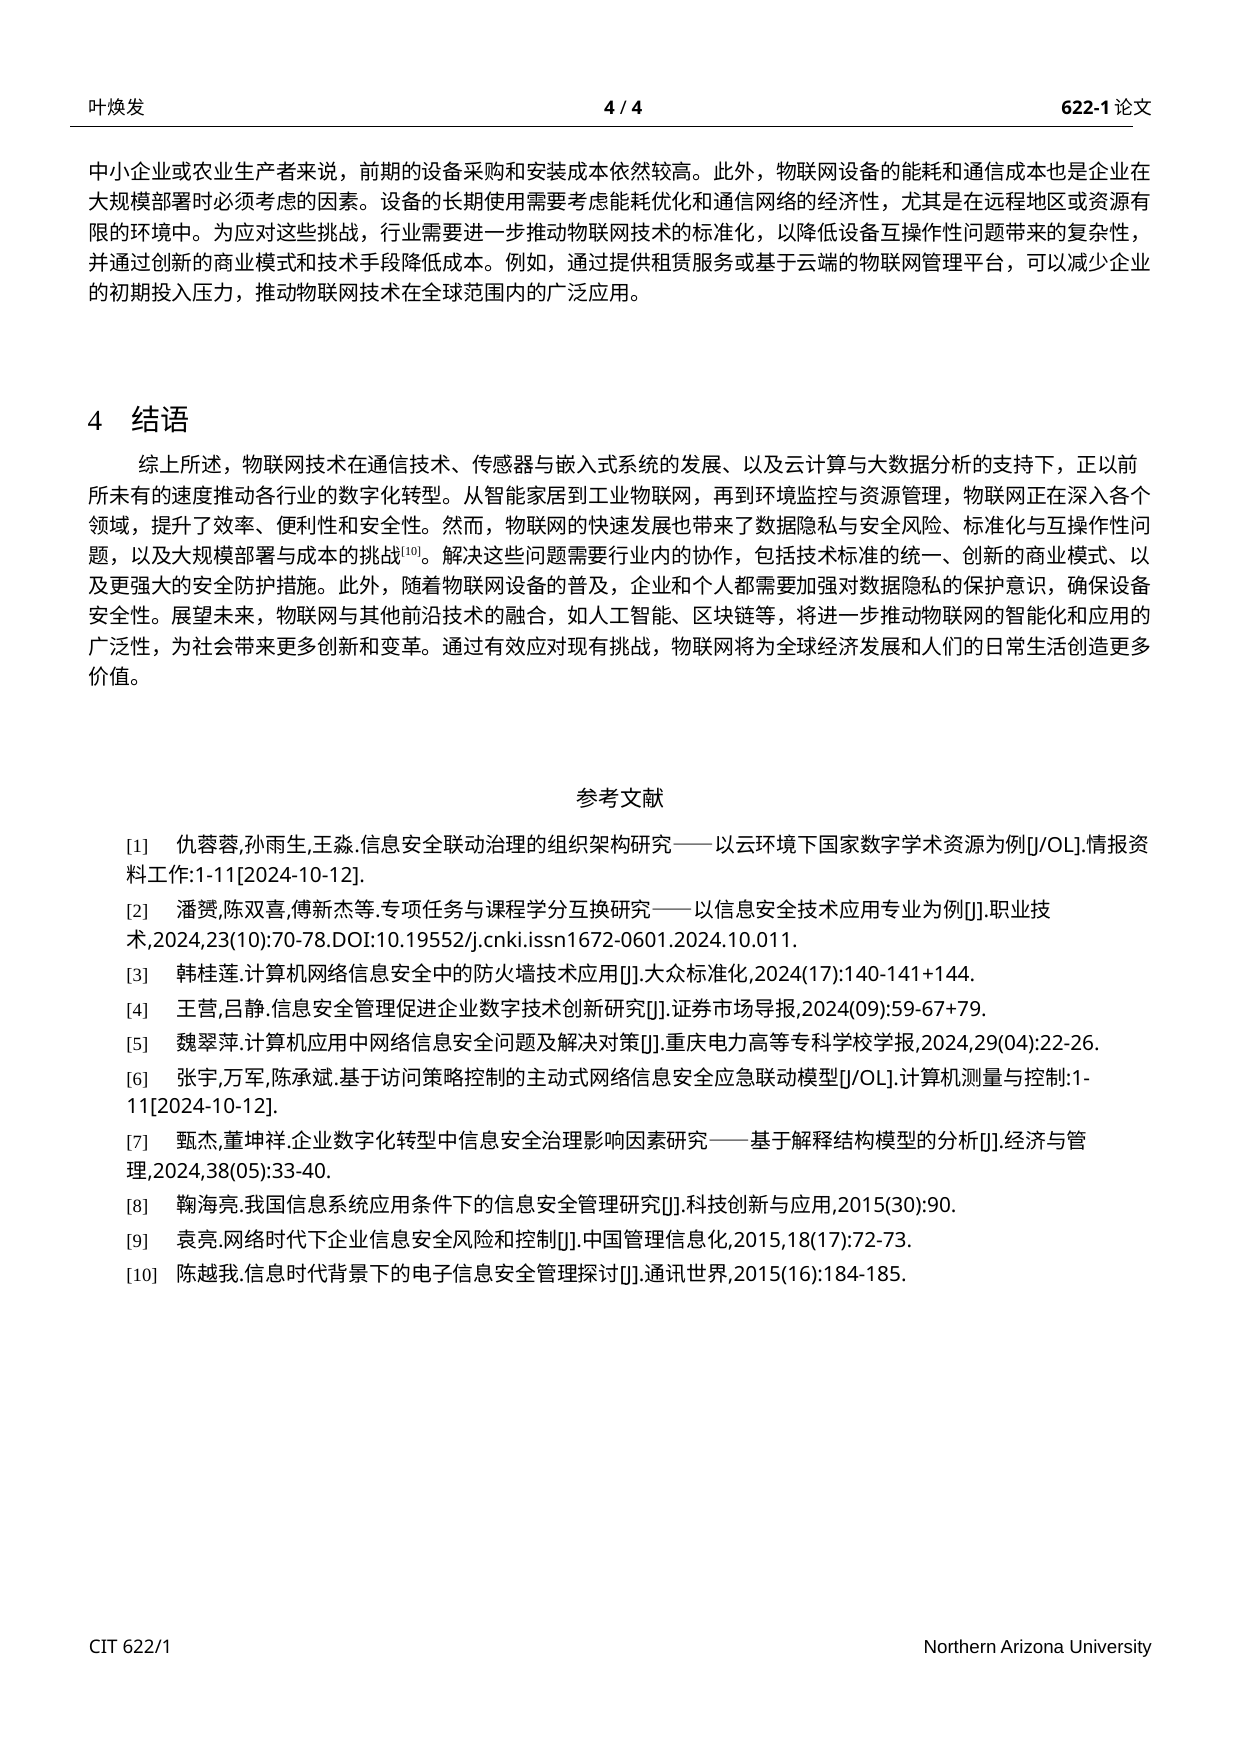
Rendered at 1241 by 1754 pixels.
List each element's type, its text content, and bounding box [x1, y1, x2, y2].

text 参考文献 [89, 781, 1151, 812]
list 王营,吕静.信息安全管理促进企业数字技术创新研究[J].证券市场导报,2024(09):59-67+79. [126, 992, 1152, 1022]
list 仇蓉蓉,孙雨生,王淼.信息安全联动治理的组织架构研究——以云环境下国家数字学术资源为例[J/OL].情报资料工作:1-11[2024-10-12]. [126, 828, 1152, 889]
list 张宇,万军,陈承斌.基于访问策略控制的主动式网络信息安全应急联动模型[J/OL].计算机测量与控制:1-11[2024-10-12]. [126, 1061, 1152, 1120]
list 韩桂莲.计算机网络信息安全中的防火墙技术应用[J].大众标准化,2024(17):140-141+144. [126, 958, 1152, 988]
list 潘赟,陈双喜,傅新杰等.专项任务与课程学分互换研究——以信息安全技术应用专业为例[J].职业技术,2024,23(10):70-78.DOI:10.19552/j.cnki.issn1672-0601.2024.10.011. [126, 893, 1152, 953]
list 甄杰,董坤祥.企业数字化转型中信息安全治理影响因素研究——基于解释结构模型的分析[J].经济与管理,2024,38(05):33-40. [126, 1124, 1152, 1184]
text 综上所述，物联网技术在通信技术、传感器与嵌入式系统的发展、以及云计算与大数据分析的支持下，正以前所未有的速度推动各行业的数字化转型。从智能家居到工业物联网，再到环境监控与资源管理，物联网正在深入各个领域，提升了效率、便利性和安全性。然而，物联网的快速发展也带来了数据隐私与安全风险、标准化与互操作性问题，以及大规模部署与成本的挑战[10]。解决这些问题需要行业内的协作，包括技术标准的统一、创新的商业模式、以及更强大的安全防护措施。此外，随着物联网设备的普及，企业和个人都需要加强对数据隐私的保护意识，确保设备安全性。展望未来，物联网与其他前沿技术的融合，如人工智能、区块链等，将进一步推动物联网的智能化和应用的广泛性，为社会带来更多创新和变革。通过有效应对现有挑战，物联网将为全球经济发展和人们的日常生活创造更多价值。 [88, 449, 1152, 690]
list 袁亮.网络时代下企业信息安全风险和控制[J].中国管理信息化,2015,18(17):72-73. [126, 1223, 1152, 1253]
subtitle 结语 [87, 397, 1152, 439]
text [88, 155, 1152, 306]
list 魏翠萍.计算机应用中网络信息安全问题及解决对策[J].重庆电力高等专科学校学报,2024,29(04):22-26. [126, 1027, 1152, 1057]
list 陈越我.信息时代背景下的电子信息安全管理探讨[J].通讯世界,2015(16):184-185. [126, 1258, 1152, 1288]
list 鞠海亮.我国信息系统应用条件下的信息安全管理研究[J].科技创新与应用,2015(30):90. [126, 1189, 1152, 1219]
